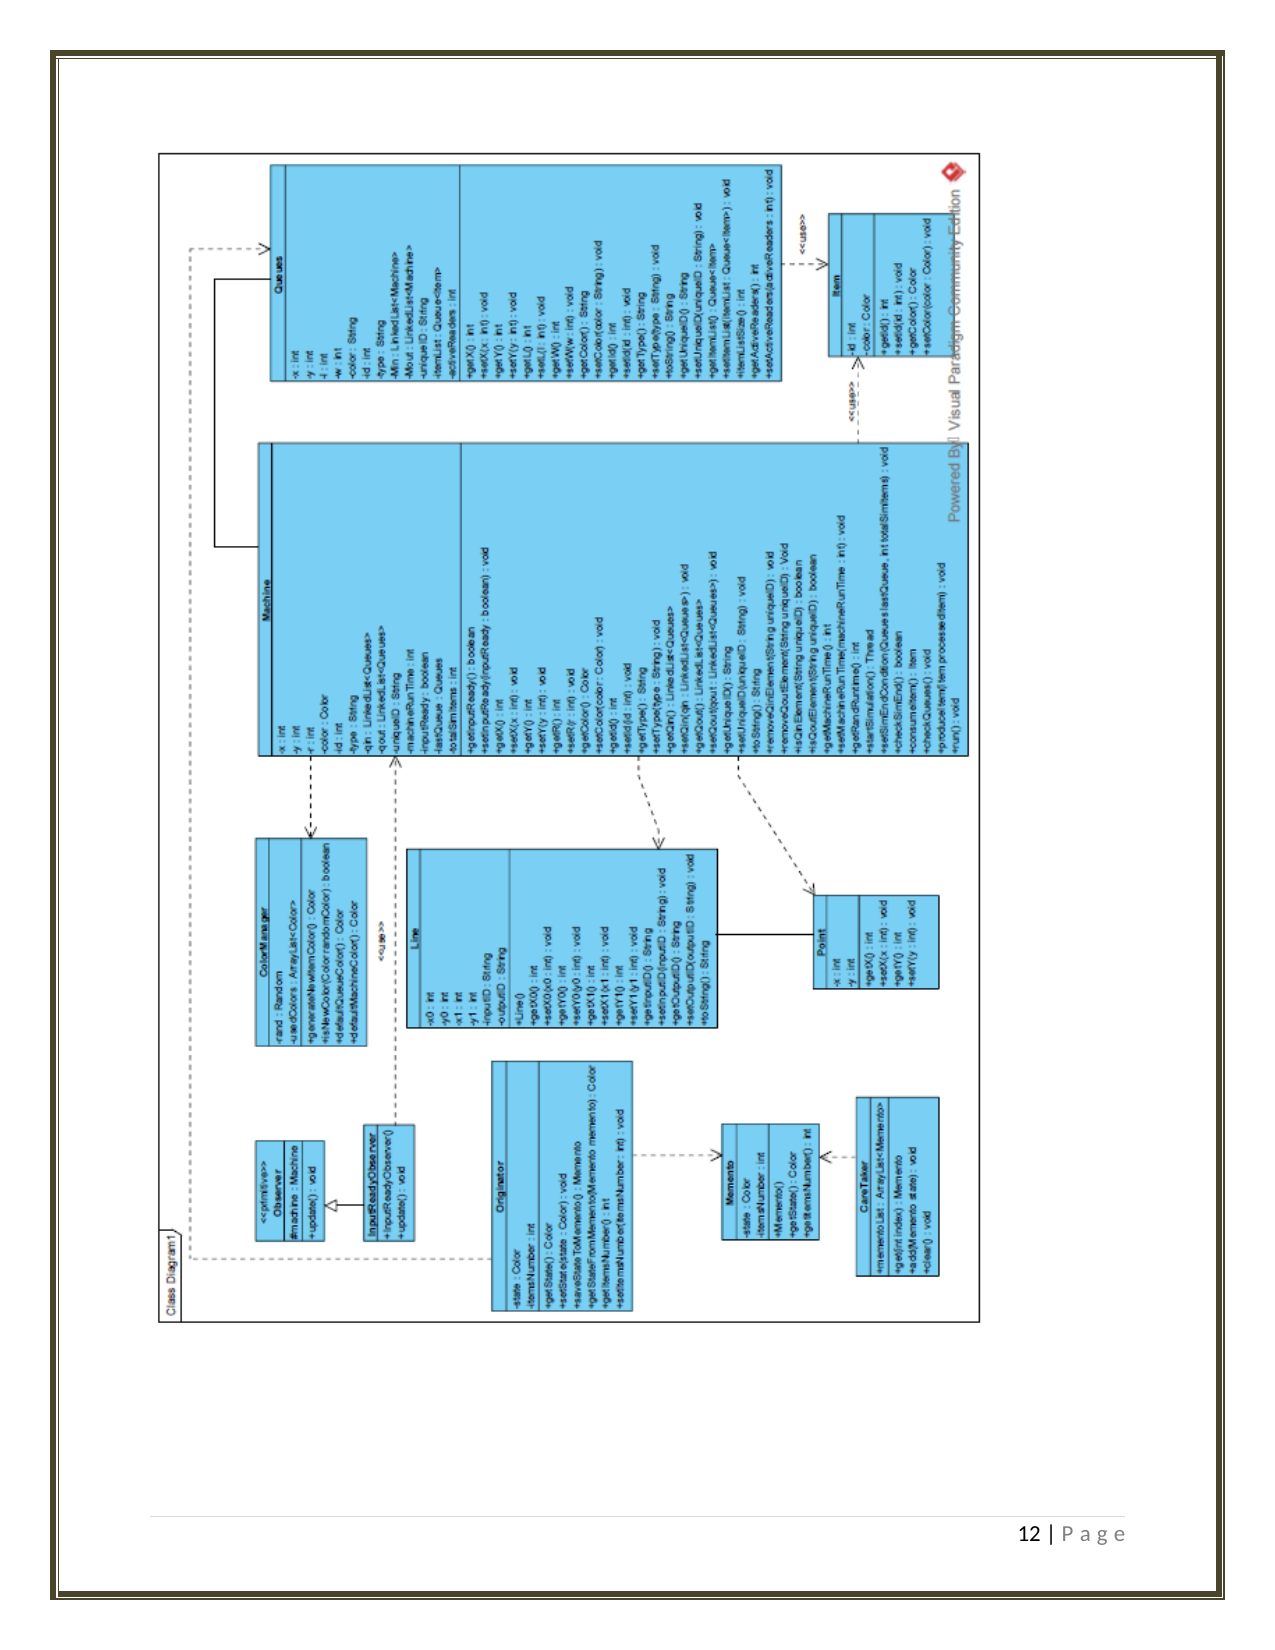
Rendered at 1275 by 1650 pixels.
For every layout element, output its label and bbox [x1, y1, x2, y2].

picture [150, 149, 990, 1330]
